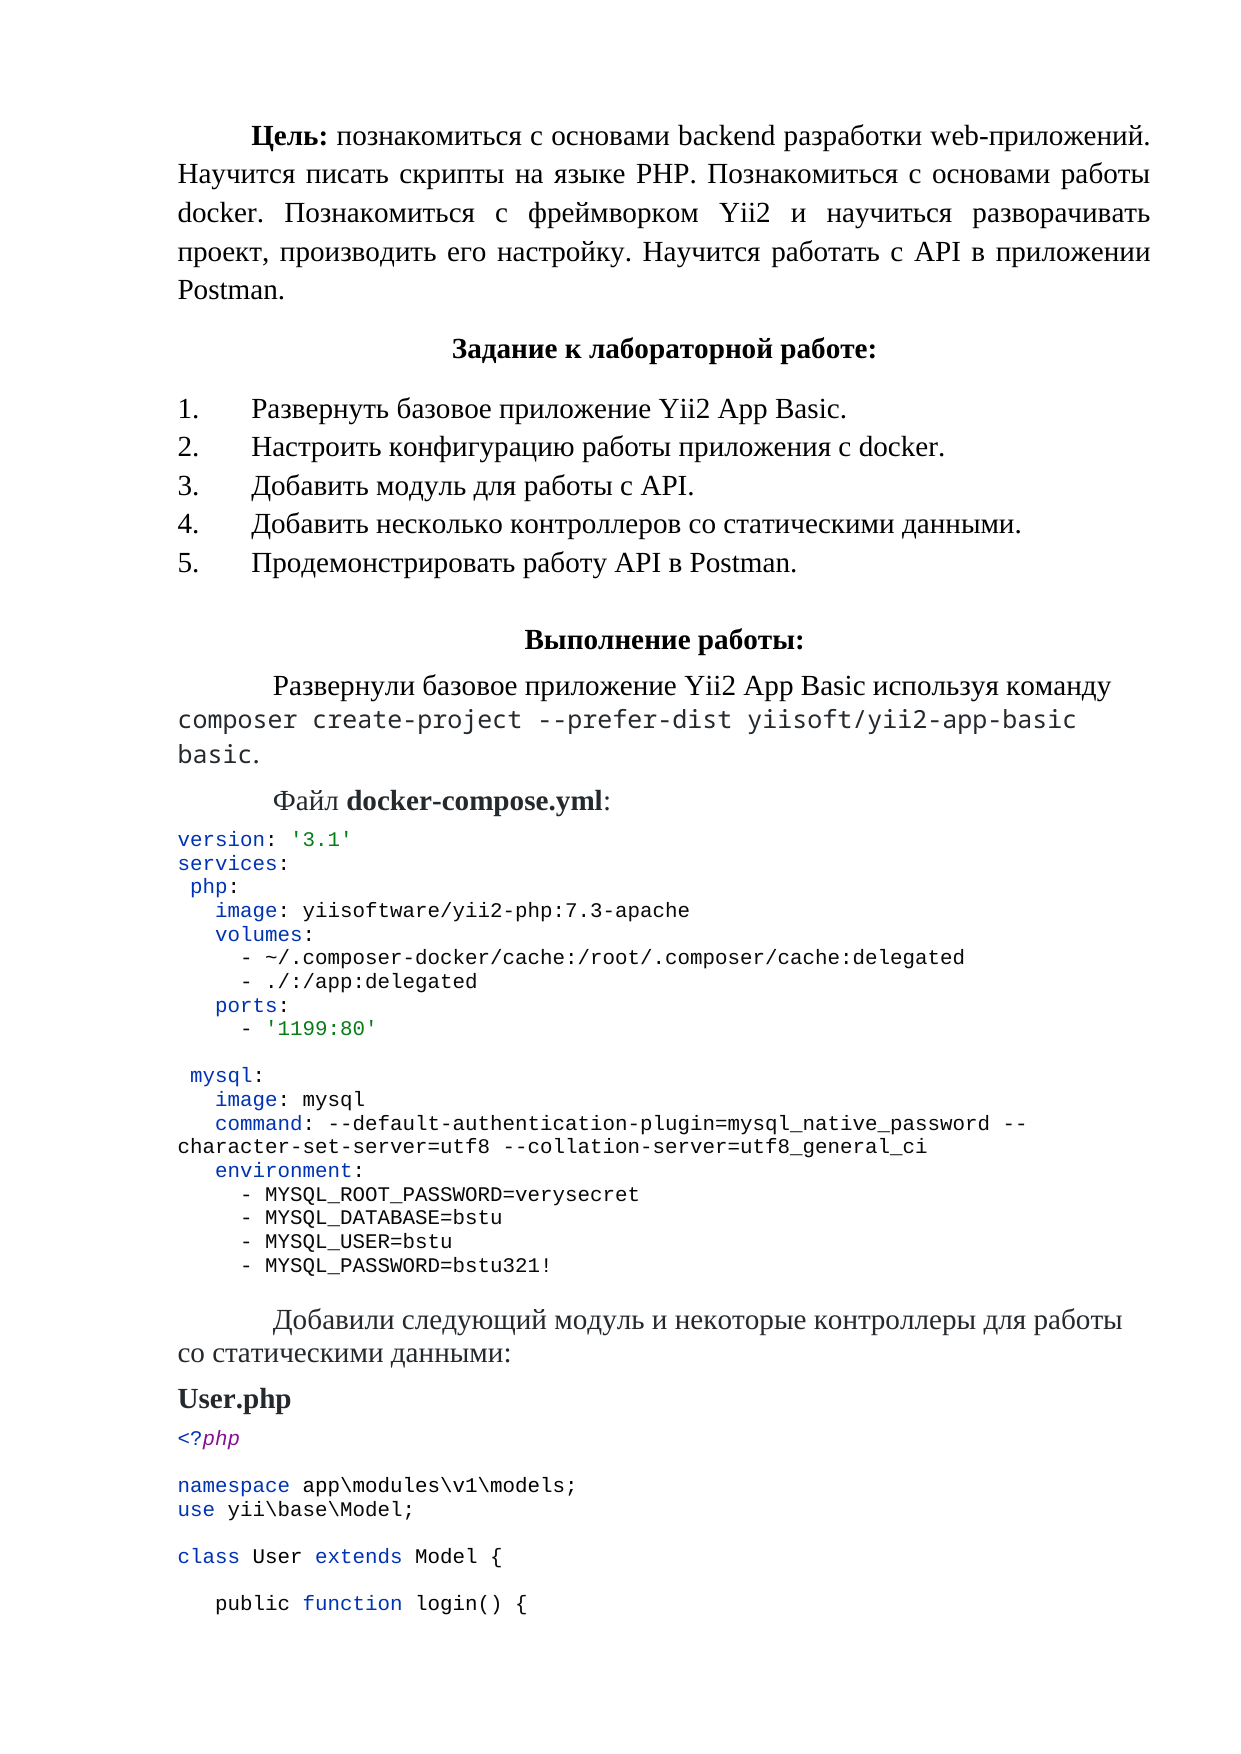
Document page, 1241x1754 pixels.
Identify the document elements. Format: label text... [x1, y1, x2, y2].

text 5. Продемонстрировать работу API в Postman. [177, 545, 1152, 579]
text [177, 1428, 1152, 1617]
text 4. Добавить несколько контроллеров со статическими данными. [177, 507, 1152, 540]
text Цель: познакомиться с основами backend разработки web-приложений. Научится писать скрипты на языке PHP. Познакомиться с основами работы docker. Познакомиться с фреймворком Yii2 и научиться разворачивать проект, производить его настройку. Научится работать с API в приложении Postman. [177, 118, 1152, 306]
text 1. Развернуть базовое приложение Yii2 App Basic. [177, 391, 1152, 424]
text Добавили следующий модуль и некоторые контроллеры для работы со статическими данными: [177, 1302, 1152, 1369]
text Выполнение работы: [177, 622, 1152, 656]
text User.php [177, 1382, 1152, 1415]
text Развернули базовое приложение Yii2 App Basic используя команду composer create-project --prefer-dist yiisoft/yii2-app-basic basic. [177, 668, 1152, 771]
text 3. Добавить модуль для работы с API. [177, 468, 1152, 502]
text 2. Настроить конфигурацию работы приложения с docker. [177, 429, 1152, 463]
text Файл docker-compose.yml: [177, 783, 1152, 817]
text version: '3.1' services: php: image: yiisoftware/yii2-php:7.3-apache volumes: - ~/.composer-docker/cache:/root/.composer/cache:delegated - ./:/app:delegated ports: - '1199:80' mysql: image: mysql command: --default-authentication-plugin=mysql_native_password --character-set-server=utf8 --collation-server=utf8_general_ci environment: - MYSQL_ROOT_PASSWORD=verysecret - MYSQL_DATABASE=bstu - MYSQL_USER=bstu - MYSQL_PASSWORD=bstu321! [177, 829, 1152, 1278]
text Задание к лабораторной работе: [177, 332, 1152, 365]
